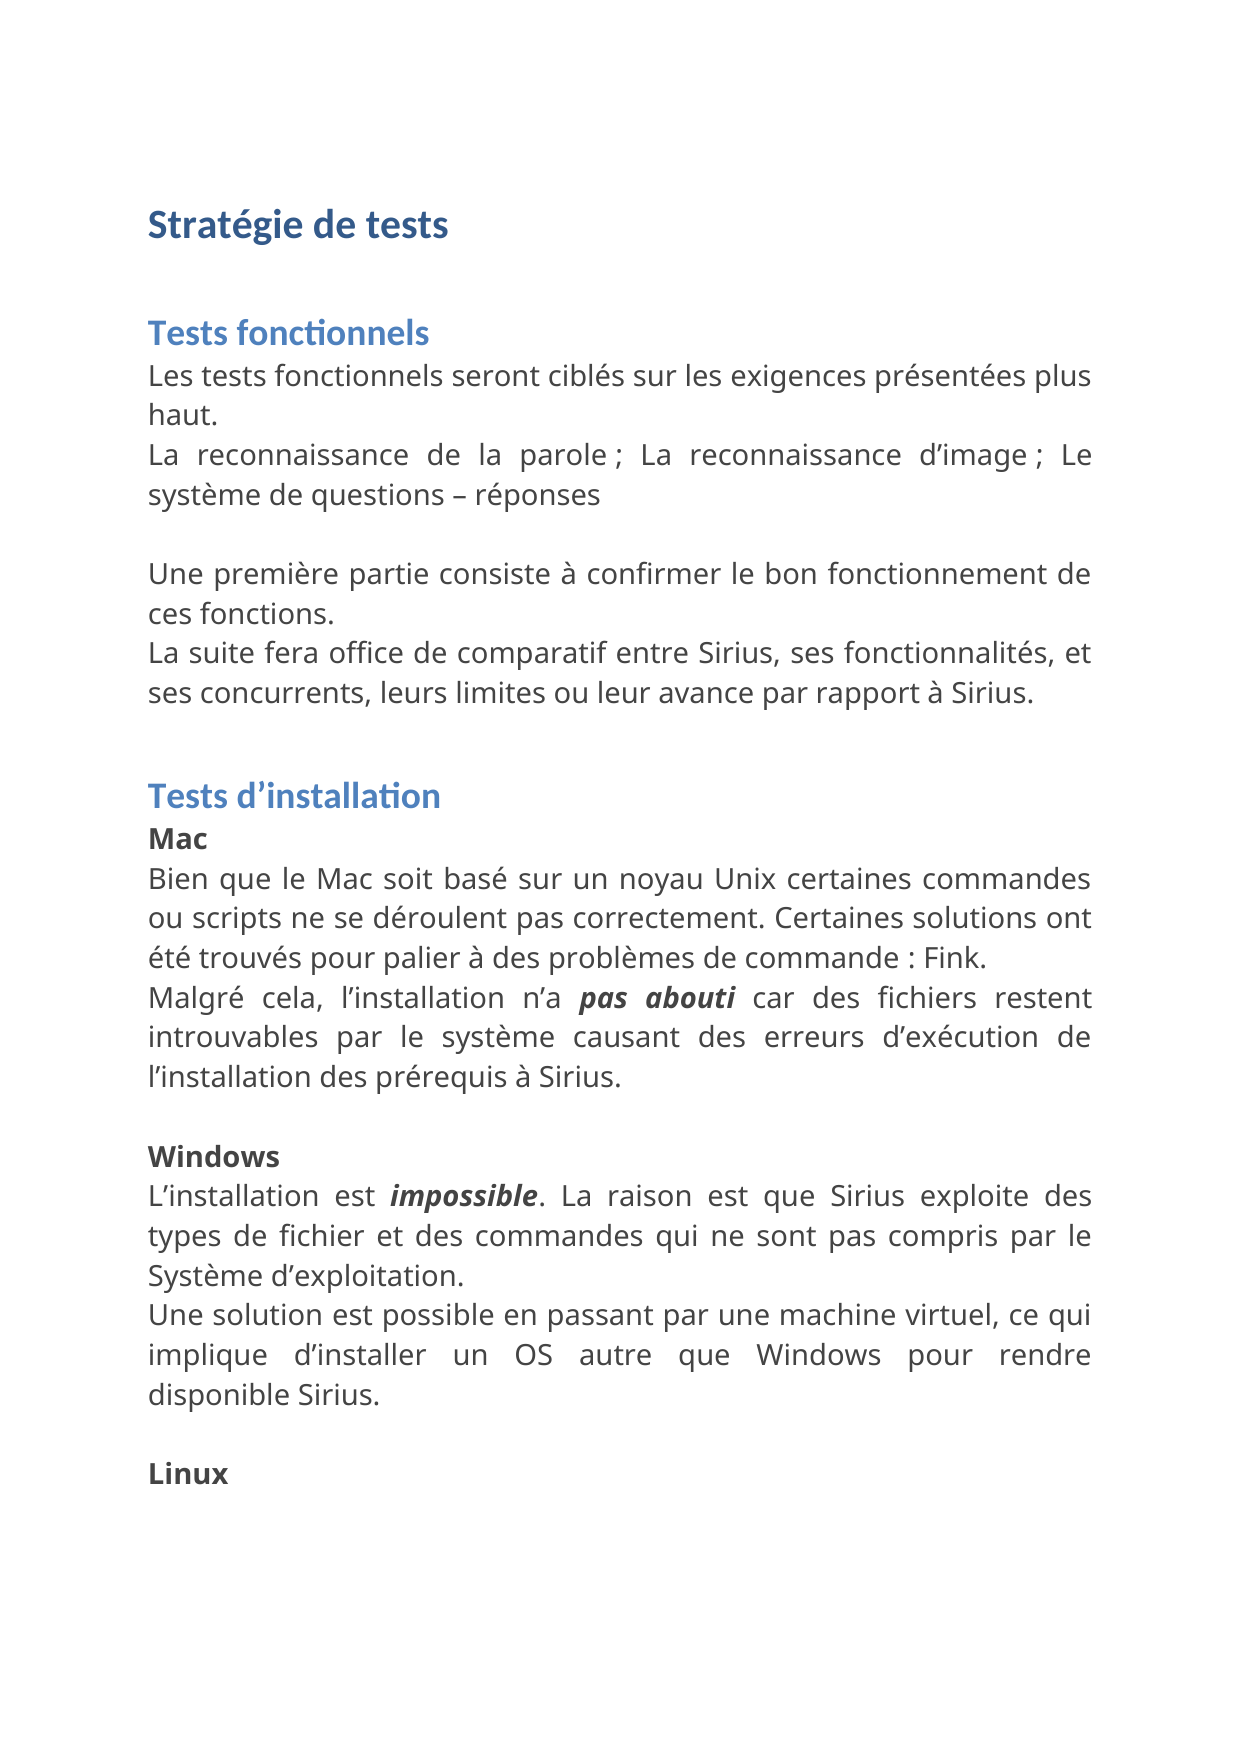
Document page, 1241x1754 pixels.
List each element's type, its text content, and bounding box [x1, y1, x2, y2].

text La reconnaissance de la parole ; La reconnaissance d’image ; Le système de questions – réponses [148, 434, 1093, 513]
subtitle Tests fonctionnels [148, 309, 1093, 355]
text Une solution est possible en passant par une machine virtuel, ce qui implique d’installer un OS autre que Windows pour rendre disponible Sirius. [148, 1294, 1093, 1414]
text Une première partie consiste à confirmer le bon fonctionnement de ces fonctions. [148, 553, 1093, 633]
text La suite fera office de comparatif entre Sirius, ses fonctionnalités, et ses concurrents, leurs limites ou leur avance par rapport à Sirius. [148, 633, 1093, 712]
text Linux [148, 1453, 1093, 1493]
text Les tests fonctionnels seront ciblés sur les exigences présentées plus haut. [148, 355, 1093, 434]
text Bien que le Mac soit basé sur un noyau Unix certaines commandes ou scripts ne se déroulent pas correctement. Certaines solutions ont été trouvés pour palier à des problèmes de commande : Fink. [148, 858, 1093, 977]
subtitle Tests d’installation [148, 772, 1093, 818]
text Windows [148, 1136, 1093, 1176]
text L’installation est impossible. La raison est que Sirius exploite des types de fichier et des commandes qui ne sont pas compris par le Système d’exploitation. [148, 1176, 1093, 1294]
text Mac [148, 818, 1093, 858]
subtitle Stratégie de tests [148, 198, 1093, 248]
text Malgré cela, l’installation n’a pas abouti car des fichiers restent introuvables par le système causant des erreurs d’exécution de l’installation des prérequis à Sirius. [148, 977, 1093, 1096]
